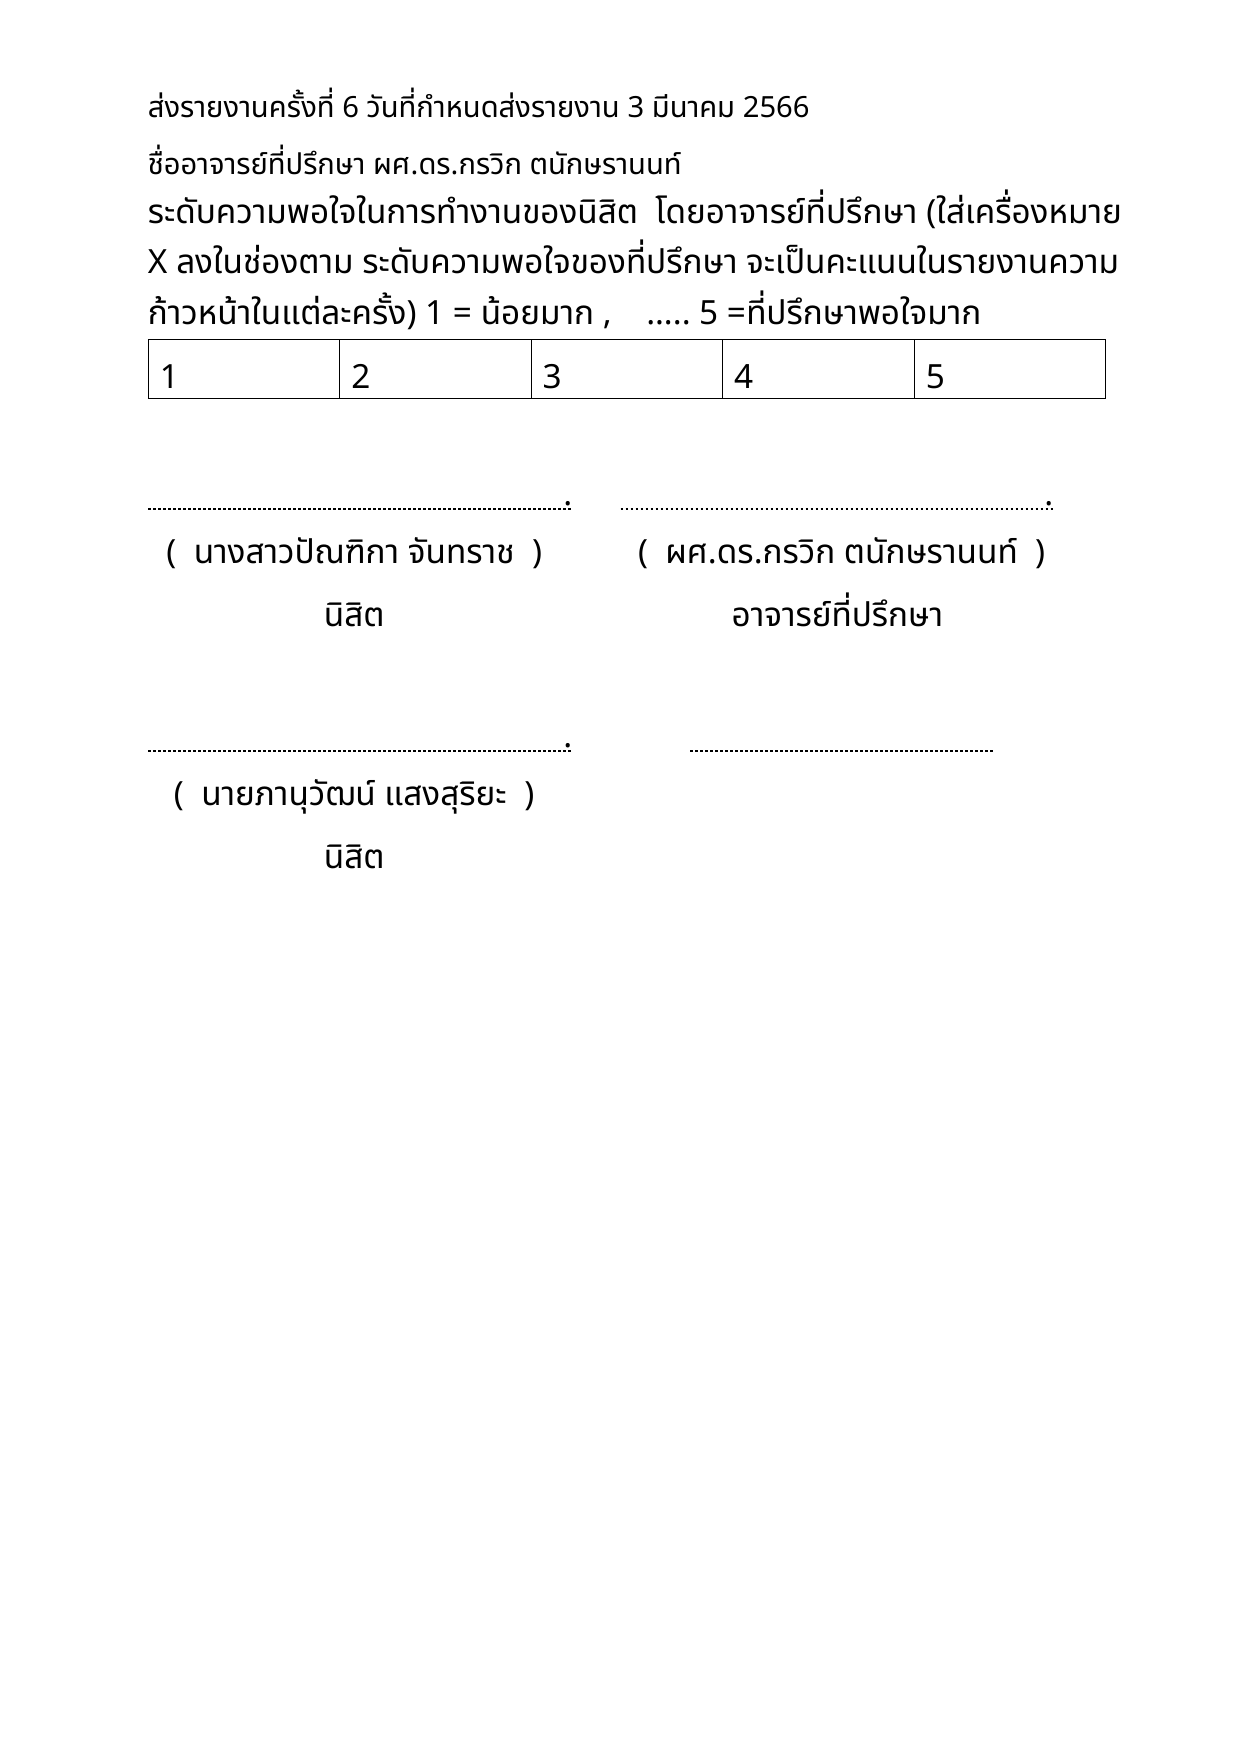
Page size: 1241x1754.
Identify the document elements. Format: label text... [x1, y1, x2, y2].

text . [148, 712, 1125, 757]
table_header 3 [532, 340, 722, 398]
text ระดับความพอใจในการทำงานของนิสิต โดยอาจารย์ที่ปรึกษา (ใส่เครื่องหมาย X ลงในช่องตาม ระดับความพอใจของที่ปรึกษา จะเป็นคะแนนในรายงานความก้าวหน้าในแต่ละครั้ง) 1 = น้อยมาก , ….. 5 =ที่ปรึกษาพอใจมาก [148, 187, 1125, 339]
text นิสิต [148, 833, 1125, 883]
text . . [148, 470, 1125, 515]
table_header 5 [915, 340, 1105, 398]
table_header 4 [723, 340, 914, 398]
table_header 2 [340, 340, 531, 398]
text ( นายภานุวัฒน์ แสงสุริยะ ) [148, 769, 1125, 820]
table_header 1 [149, 340, 339, 398]
text นิสิต อาจารย์ที่ปรึกษา [148, 591, 1125, 641]
text ( นางสาวปัณฑิกา จันทราช ) ( ผศ.ดร.กรวิก ตนักษรานนท์ ) [148, 528, 1125, 578]
